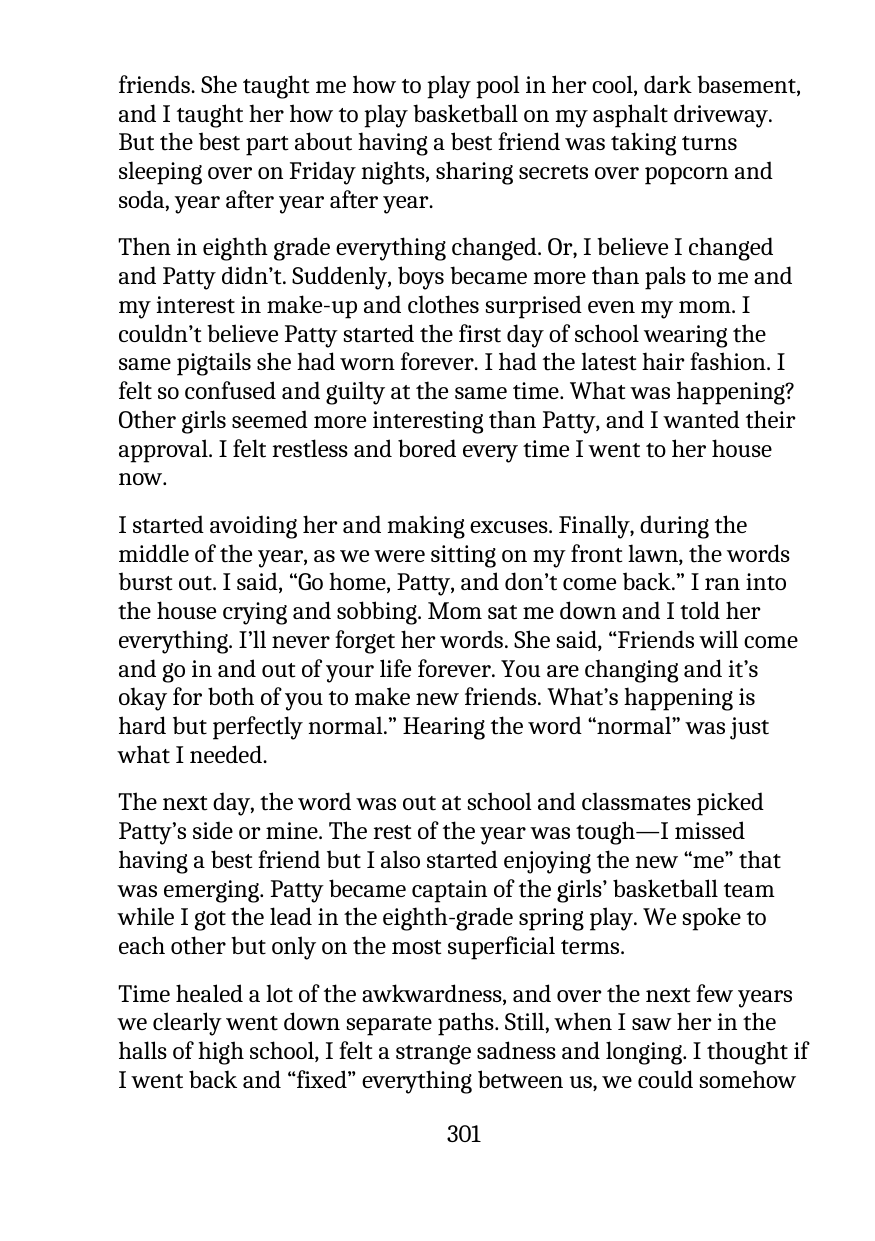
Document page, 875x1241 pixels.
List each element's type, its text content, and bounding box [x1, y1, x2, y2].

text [118, 71, 809, 214]
text The next day, the word was out at school and classmates picked Patty’s side or mine. The rest of the year was tough—I missed having a best friend but I also started enjoying the new “me” that was emerging. Patty became captain of the girls’ basketball team while I got the lead in the eighth-grade spring play. We spoke to each other but only on the most superficial terms. [118, 788, 809, 961]
text I started avoiding her and making excuses. Finally, during the middle of the year, as we were sitting on my front lawn, the words burst out. I said, “Go home, Patty, and don’t come back.” I ran into the house crying and sobbing. Mom sat me down and I told her everything. I’ll never forget her words. She said, “Friends will come and go in and out of your life forever. You are changing and it’s okay for both of you to make new friends. What’s happening is hard but perfectly normal.” Hearing the word “normal” was just what I needed. [118, 511, 809, 769]
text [118, 979, 809, 1094]
text Then in eighth grade everything changed. Or, I believe I changed and Patty didn’t. Suddenly, boys became more than pals to me and my interest in make-up and clothes surprised even my mom. I couldn’t believe Patty started the first day of school wearing the same pigtails she had worn forever. I had the latest hair fashion. I felt so confused and guilty at the same time. What was happening? Other girls seemed more interesting than Patty, and I wanted their approval. I felt restless and bored every time I went to her house now. [118, 233, 809, 492]
